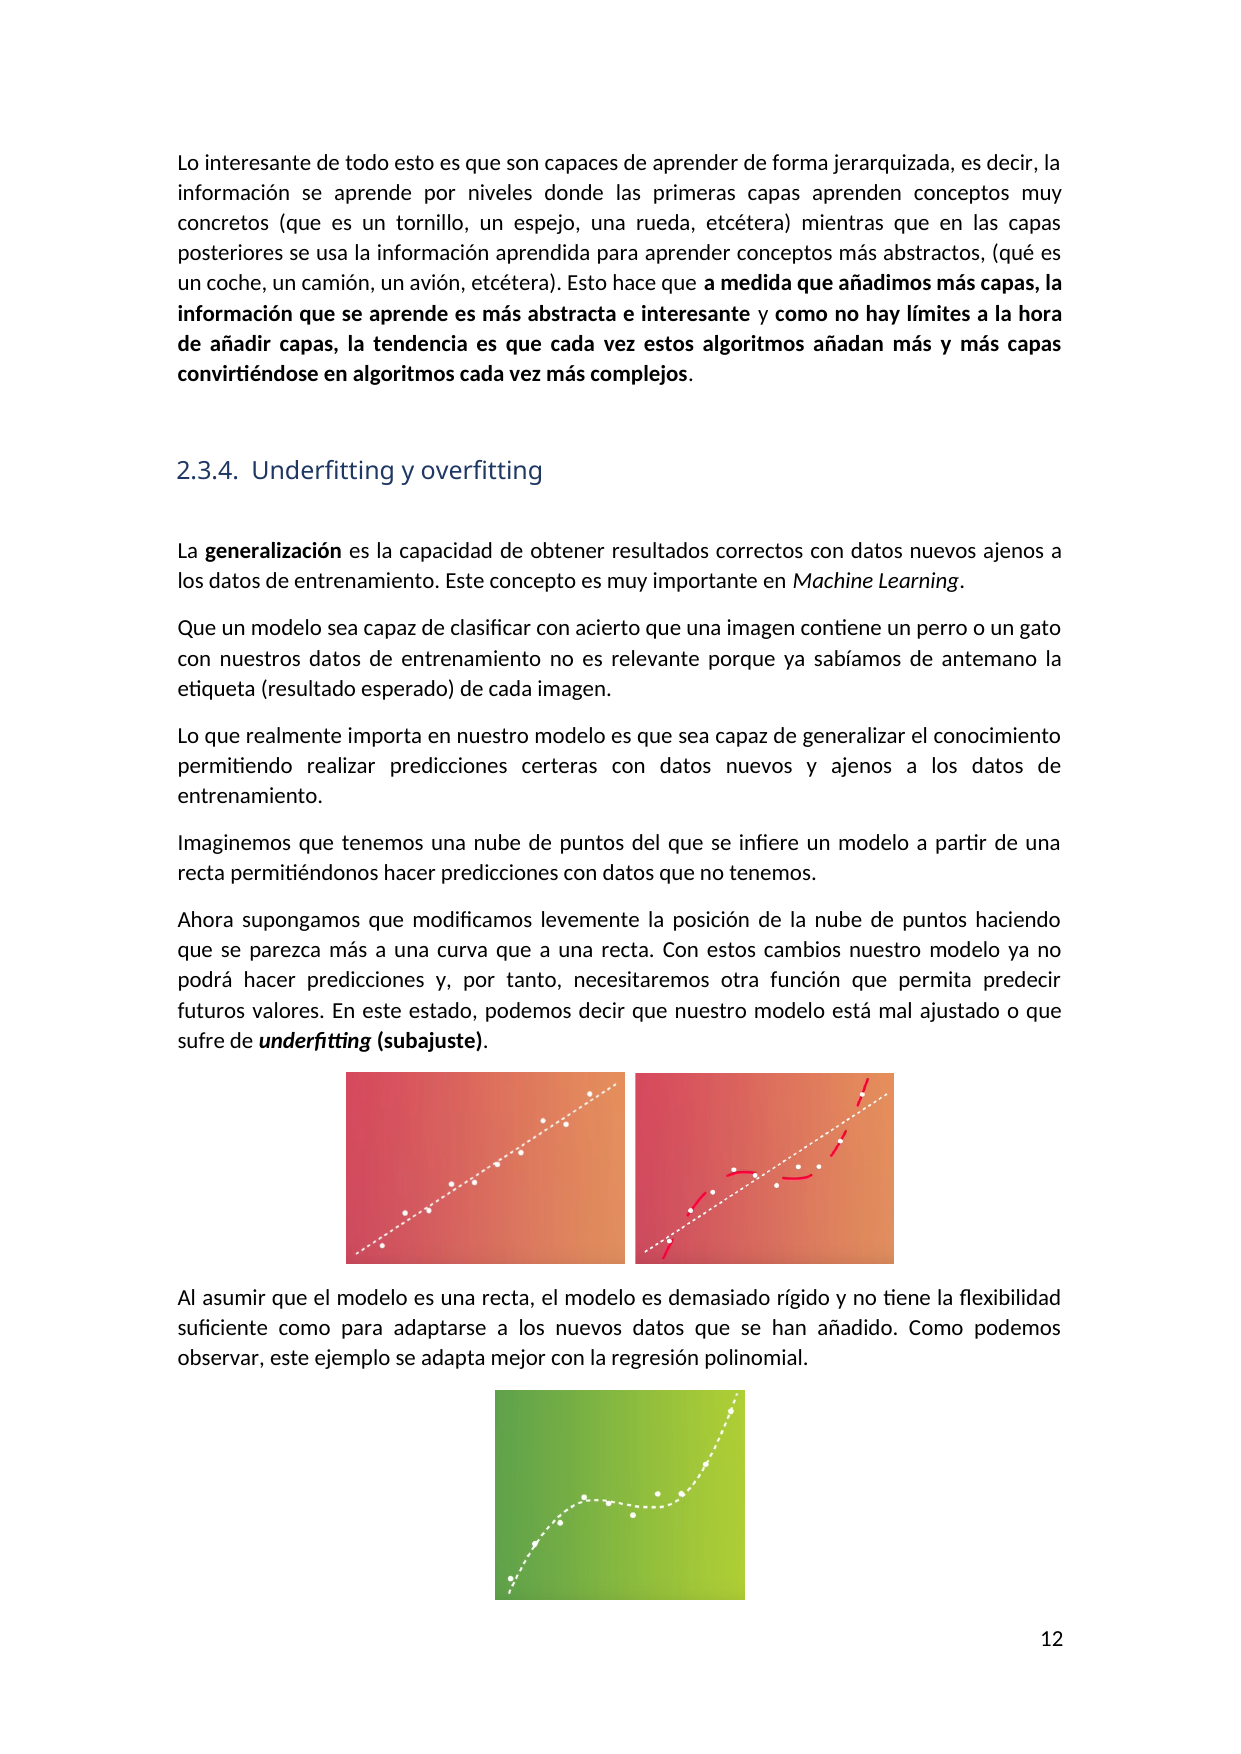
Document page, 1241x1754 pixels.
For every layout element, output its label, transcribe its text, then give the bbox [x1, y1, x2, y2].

text Que un modelo sea capaz de clasificar con acierto que una imagen contiene un perro o un gato con nuestros datos de entrenamiento no es relevante porque ya sabíamos de antemano la etiqueta (resultado esperado) de cada imagen. [177, 613, 1063, 702]
text Ahora supongamos que modificamos levemente la posición de la nube de puntos haciendo que se parezca más a una curva que a una recta. Con estos cambios nuestro modelo ya no podrá hacer predicciones y, por tanto, necesitaremos otra función que permita predecir futuros valores. En este estado, podemos decir que nuestro modelo está mal ajustado o que sufre de underfitting (subajuste). [177, 905, 1063, 1054]
text Lo interesante de todo esto es que son capaces de aprender de forma jerarquizada, es decir, la información se aprende por niveles donde las primeras capas aprenden conceptos muy concretos (que es un tornillo, un espejo, una rueda, etcétera) mientras que en las capas posteriores se usa la información aprendida para aprender conceptos más abstractos, (qué es un coche, un camión, un avión, etcétera). Esto hace que a medida que añadimos más capas, la información que se aprende es más abstracta e interesante y como no hay límites a la hora de añadir capas, la tendencia es que cada vez estos algoritmos añadan más y más capas convirtiéndose en algoritmos cada vez más complejos. [177, 148, 1063, 387]
text Imaginemos que tenemos una nube de puntos del que se infiere un modelo a partir de una recta permitiéndonos hacer predicciones con datos que no tenemos. [177, 828, 1063, 886]
picture [495, 1390, 745, 1600]
picture [635, 1073, 894, 1264]
text Lo que realmente importa en nuestro modelo es que sea capaz de generalizar el conocimiento permitiendo realizar predicciones certeras con datos nuevos y ajenos a los datos de entrenamiento. [177, 721, 1063, 809]
picture [346, 1072, 625, 1264]
text Al asumir que el modelo es una recta, el modelo es demasiado rígido y no tiene la flexibilidad suficiente como para adaptarse a los nuevos datos que se han añadido. Como podemos observar, este ejemplo se adapta mejor con la regresión polinomial. [177, 1283, 1063, 1371]
text La generalización es la capacidad de obtener resultados correctos con datos nuevos ajenos a los datos de entrenamiento. Este concepto es muy importante en Machine Learning. [177, 536, 1063, 595]
subtitle Underfitting y overfitting [176, 453, 1063, 487]
